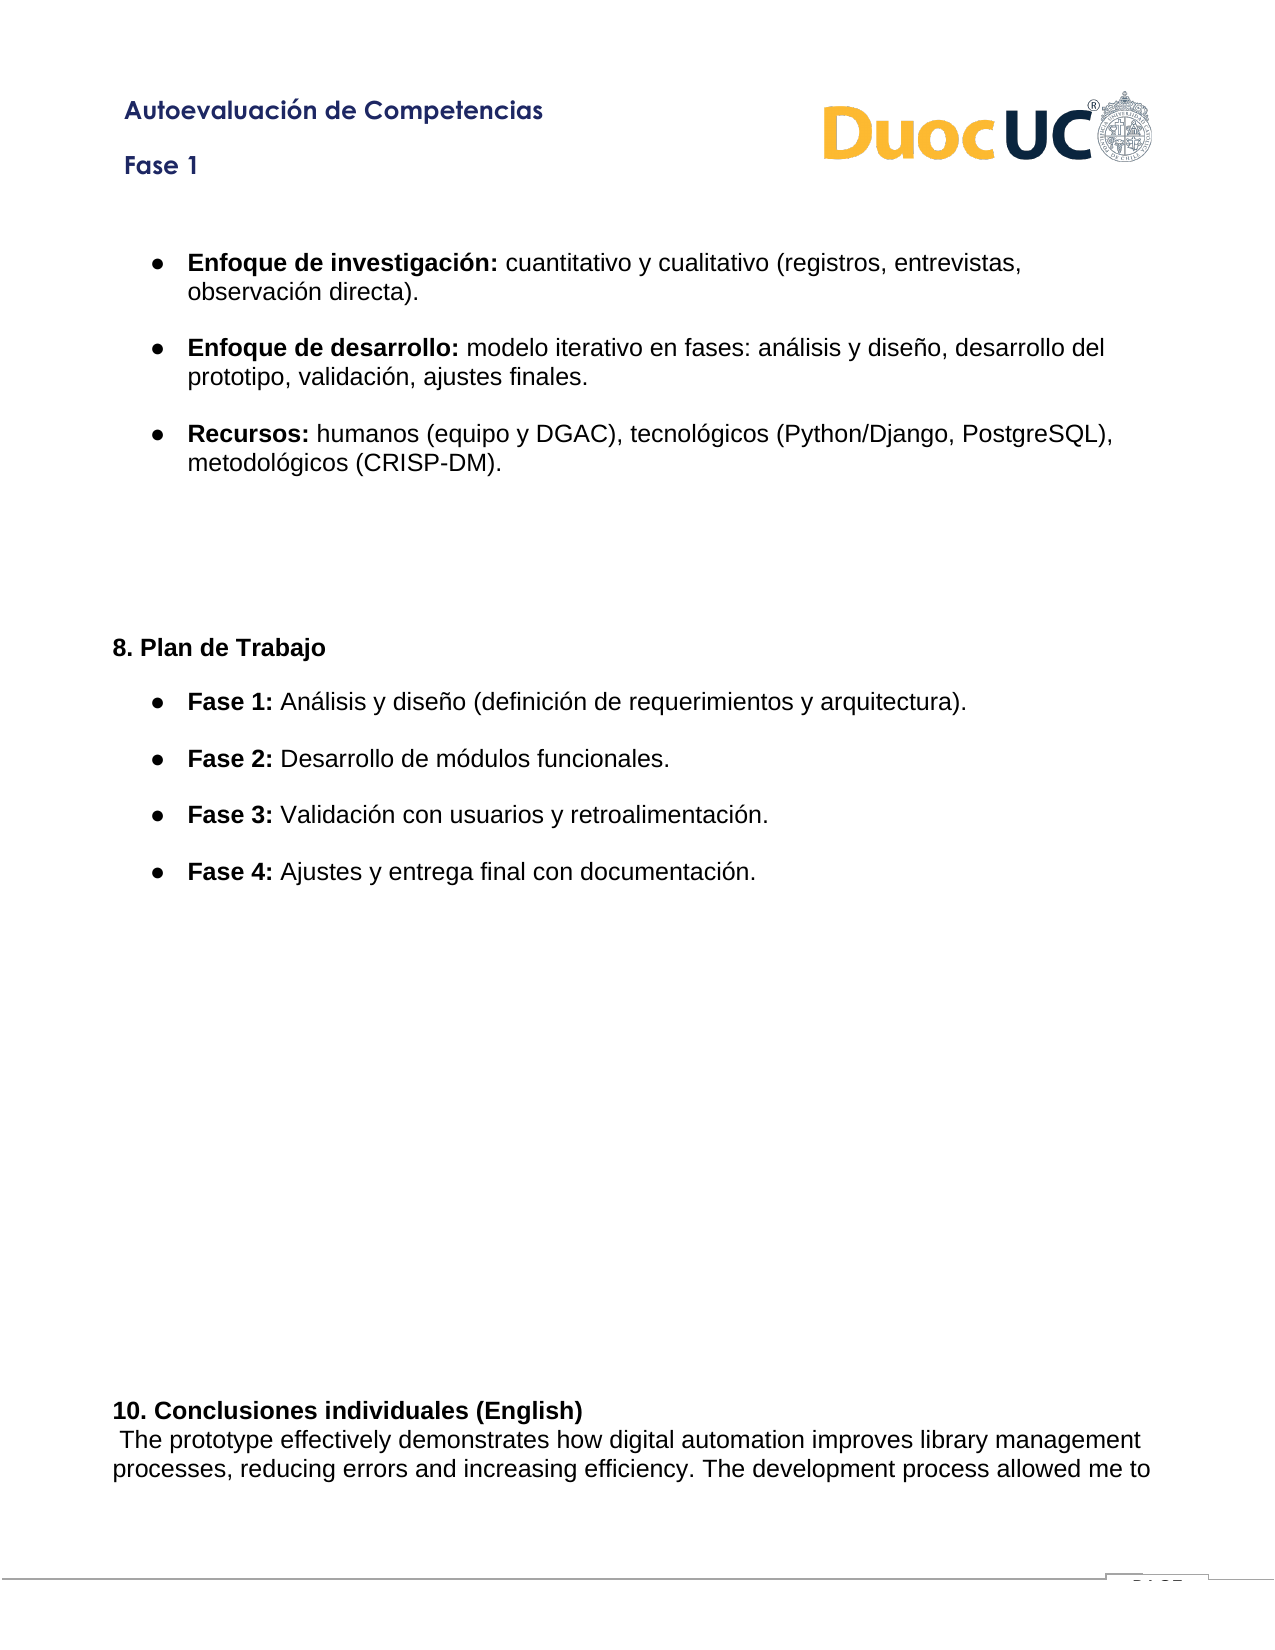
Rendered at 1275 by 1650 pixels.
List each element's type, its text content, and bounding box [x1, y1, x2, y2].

text 8. Plan de Trabajo [112, 633, 1163, 662]
list Enfoque de investigación: cuantitativo y cualitativo (registros, entrevistas, observación directa). [150, 248, 1163, 333]
list Fase 1: Análisis y diseño (definición de requerimientos y arquitectura). [150, 687, 1163, 743]
list Enfoque de desarrollo: modelo iterativo en fases: análisis y diseño, desarrollo del prototipo, validación, ajustes finales. [150, 333, 1163, 419]
list Recursos: humanos (equipo y DGAC), tecnológicos (Python/Django, PostgreSQL), metodológicos (CRISP-DM). [150, 419, 1163, 504]
list Fase 4: Ajustes y entrega final con documentación. [150, 857, 1163, 886]
list Fase 3: Validación con usuarios y retroalimentación. [150, 800, 1163, 857]
list Fase 2: Desarrollo de módulos funcionales. [150, 743, 1163, 800]
picture [824, 91, 1152, 162]
